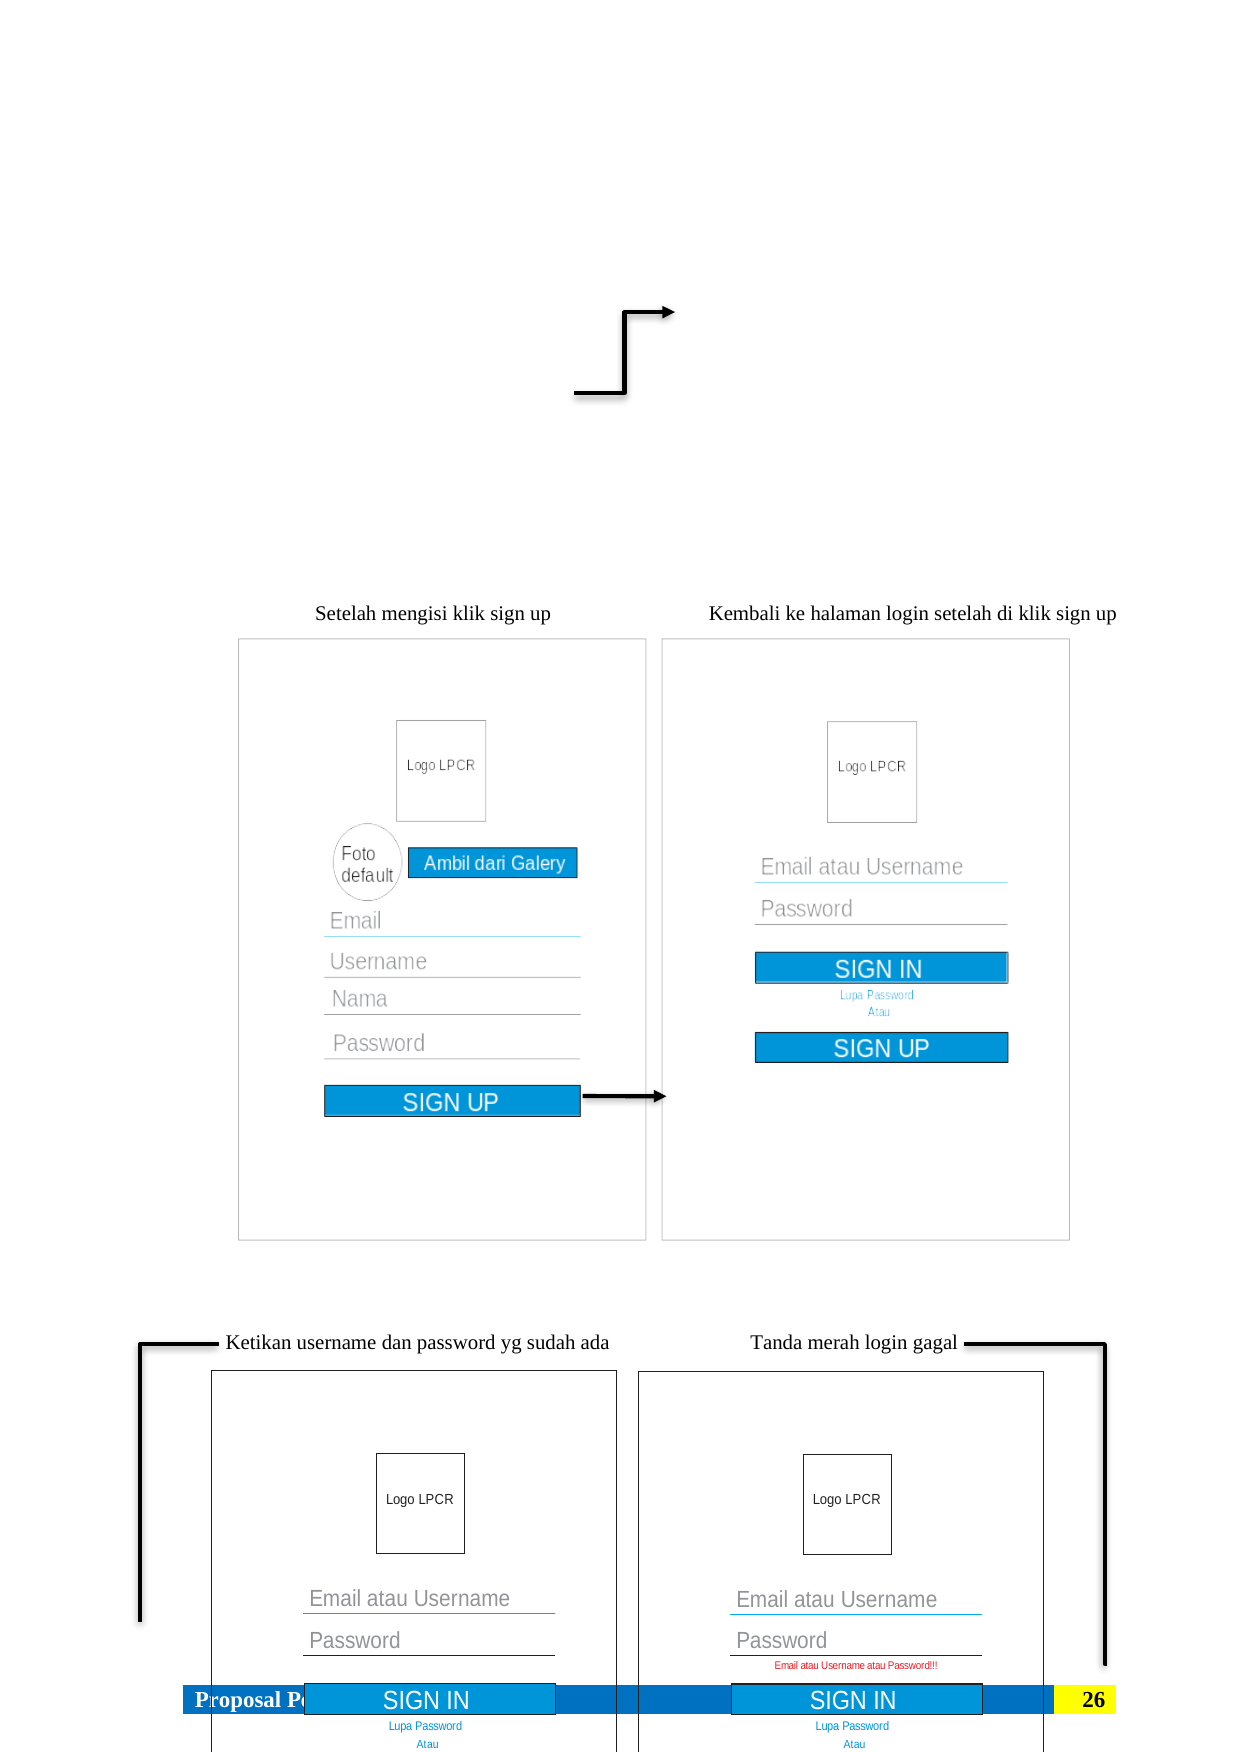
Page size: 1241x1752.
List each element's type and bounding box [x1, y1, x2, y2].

picture [830, 1723, 838, 1730]
picture [873, 1723, 879, 1730]
picture [843, 1740, 850, 1748]
picture [403, 1723, 411, 1730]
picture [456, 1721, 461, 1730]
picture [422, 1723, 443, 1730]
picture [850, 1740, 859, 1748]
picture [446, 1723, 452, 1730]
picture [849, 1723, 870, 1730]
picture [883, 1721, 888, 1730]
picture [416, 1740, 423, 1748]
